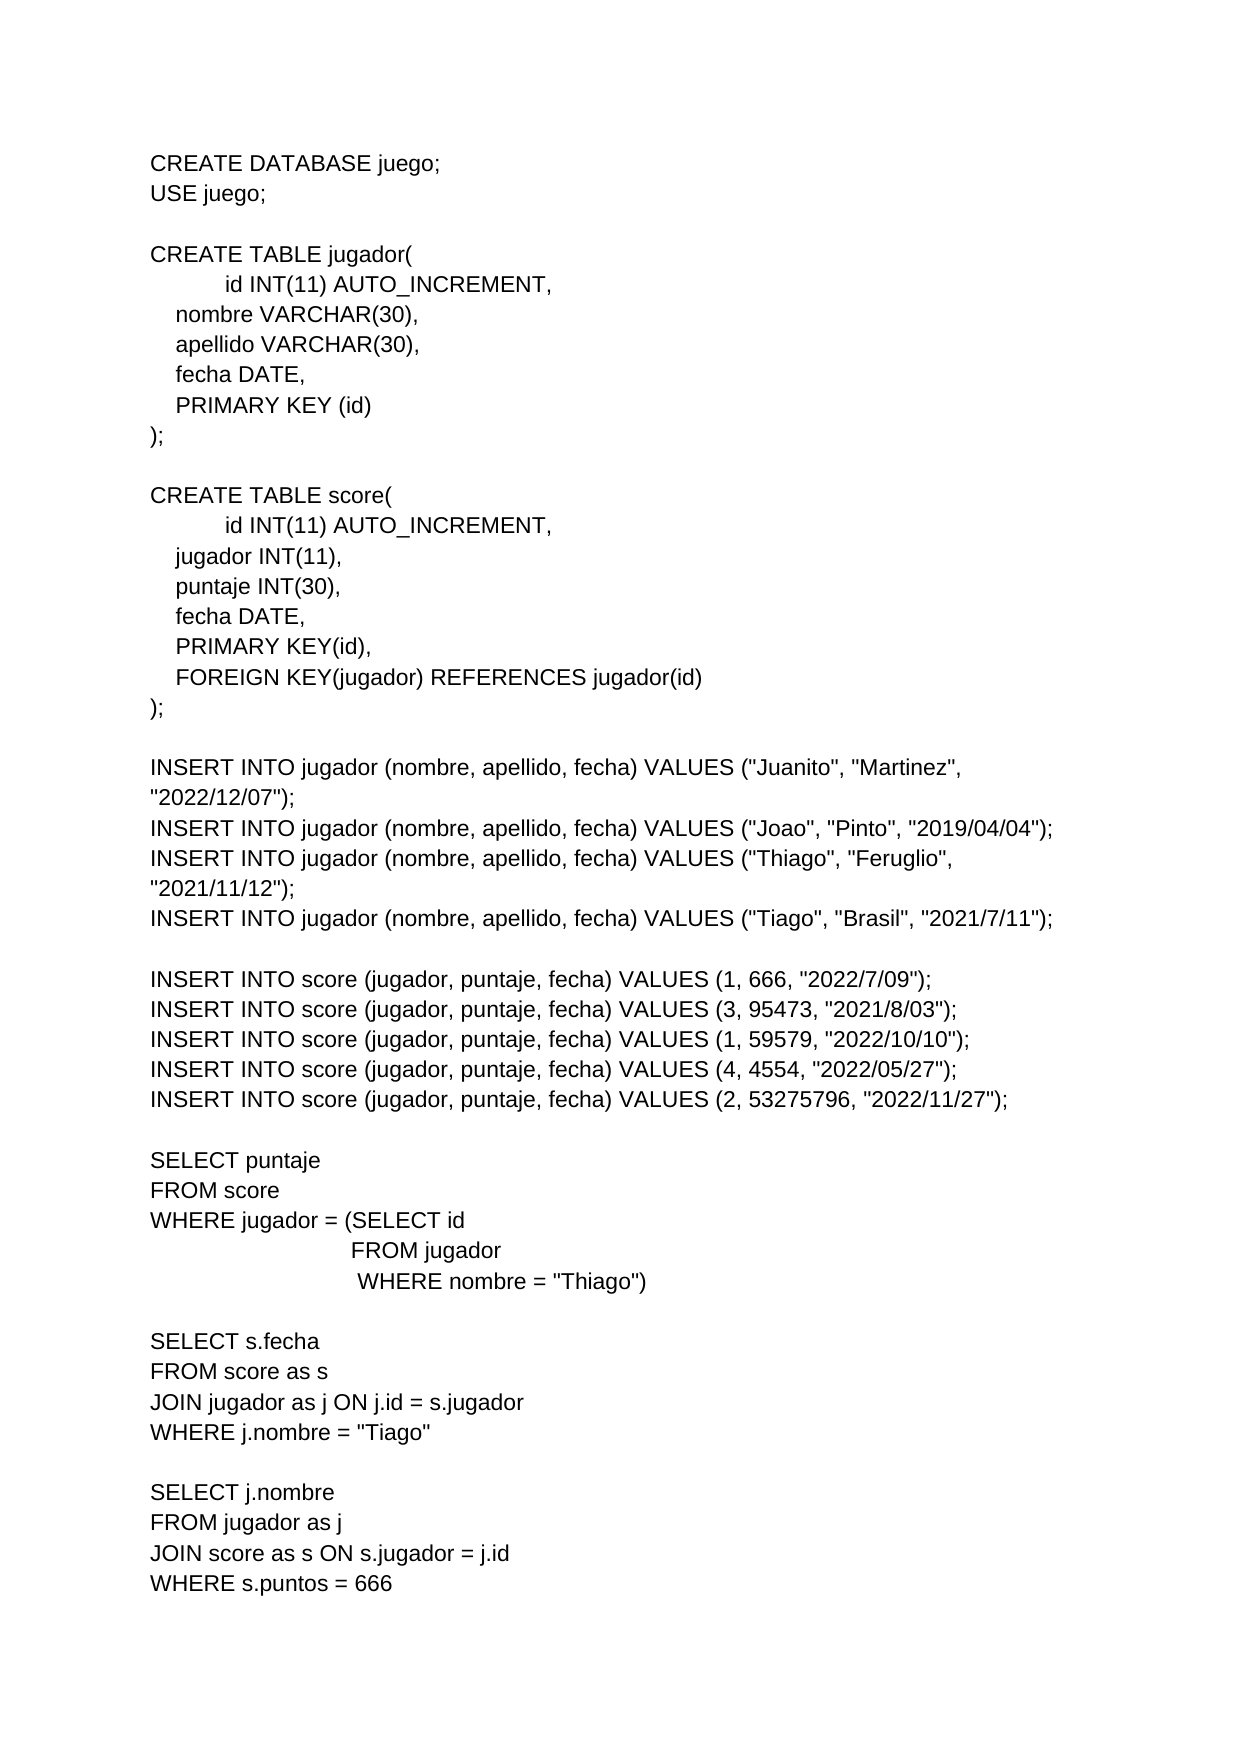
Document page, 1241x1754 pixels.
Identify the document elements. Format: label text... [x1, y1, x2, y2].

text ); [150, 694, 1090, 720]
text JOIN score as s ON s.jugador = j.id [150, 1539, 1090, 1566]
text INSERT INTO jugador (nombre, apellido, fecha) VALUES ("Juanito", "Martinez", "2022/12/07"); [150, 754, 1090, 811]
text FOREIGN KEY(jugador) REFERENCES jugador(id) [150, 663, 1090, 690]
text CREATE TABLE score( [150, 482, 1090, 509]
text FROM jugador [300, 1237, 1090, 1264]
text INSERT INTO jugador (nombre, apellido, fecha) VALUES ("Thiago", "Feruglio", "2021/11/12"); [150, 845, 1090, 901]
text PRIMARY KEY(id), [150, 633, 1090, 660]
text id INT(11) AUTO_INCREMENT, [150, 512, 1090, 539]
text WHERE jugador = (SELECT id [150, 1207, 1090, 1234]
text nombre VARCHAR(30), [150, 301, 1090, 327]
text WHERE s.puntos = 666 [150, 1570, 1090, 1596]
text INSERT INTO jugador (nombre, apellido, fecha) VALUES ("Joao", "Pinto", "2019/04/04"); [150, 814, 1090, 841]
text CREATE TABLE jugador( [150, 241, 1090, 267]
text USE juego; [150, 180, 1090, 207]
text fecha DATE, [150, 603, 1090, 629]
text SELECT j.nombre [150, 1479, 1090, 1506]
text FROM score [150, 1177, 1090, 1203]
text WHERE nombre = "Thiago") [300, 1268, 1090, 1294]
text PRIMARY KEY (id) [150, 392, 1090, 418]
text fecha DATE, [150, 361, 1090, 388]
text ); [150, 422, 1090, 448]
text INSERT INTO score (jugador, puntaje, fecha) VALUES (4, 4554, "2022/05/27"); [150, 1056, 1090, 1083]
text CREATE DATABASE juego; [150, 150, 1090, 176]
text INSERT INTO score (jugador, puntaje, fecha) VALUES (2, 53275796, "2022/11/27"); [150, 1086, 1090, 1113]
text FROM score as s [150, 1358, 1090, 1385]
text puntaje INT(30), [150, 573, 1090, 599]
text apellido VARCHAR(30), [150, 331, 1090, 358]
text INSERT INTO score (jugador, puntaje, fecha) VALUES (3, 95473, "2021/8/03"); [150, 996, 1090, 1022]
text WHERE j.nombre = "Tiago" [150, 1419, 1090, 1445]
text JOIN jugador as j ON j.id = s.jugador [150, 1388, 1090, 1415]
text SELECT s.fecha [150, 1328, 1090, 1354]
text INSERT INTO jugador (nombre, apellido, fecha) VALUES ("Tiago", "Brasil", "2021/7/11"); [150, 905, 1090, 932]
text id INT(11) AUTO_INCREMENT, [150, 271, 1090, 297]
text FROM jugador as j [150, 1509, 1090, 1536]
text INSERT INTO score (jugador, puntaje, fecha) VALUES (1, 666, "2022/7/09"); [150, 966, 1090, 992]
text SELECT puntaje [150, 1147, 1090, 1173]
text jugador INT(11), [150, 543, 1090, 569]
text INSERT INTO score (jugador, puntaje, fecha) VALUES (1, 59579, "2022/10/10"); [150, 1026, 1090, 1052]
